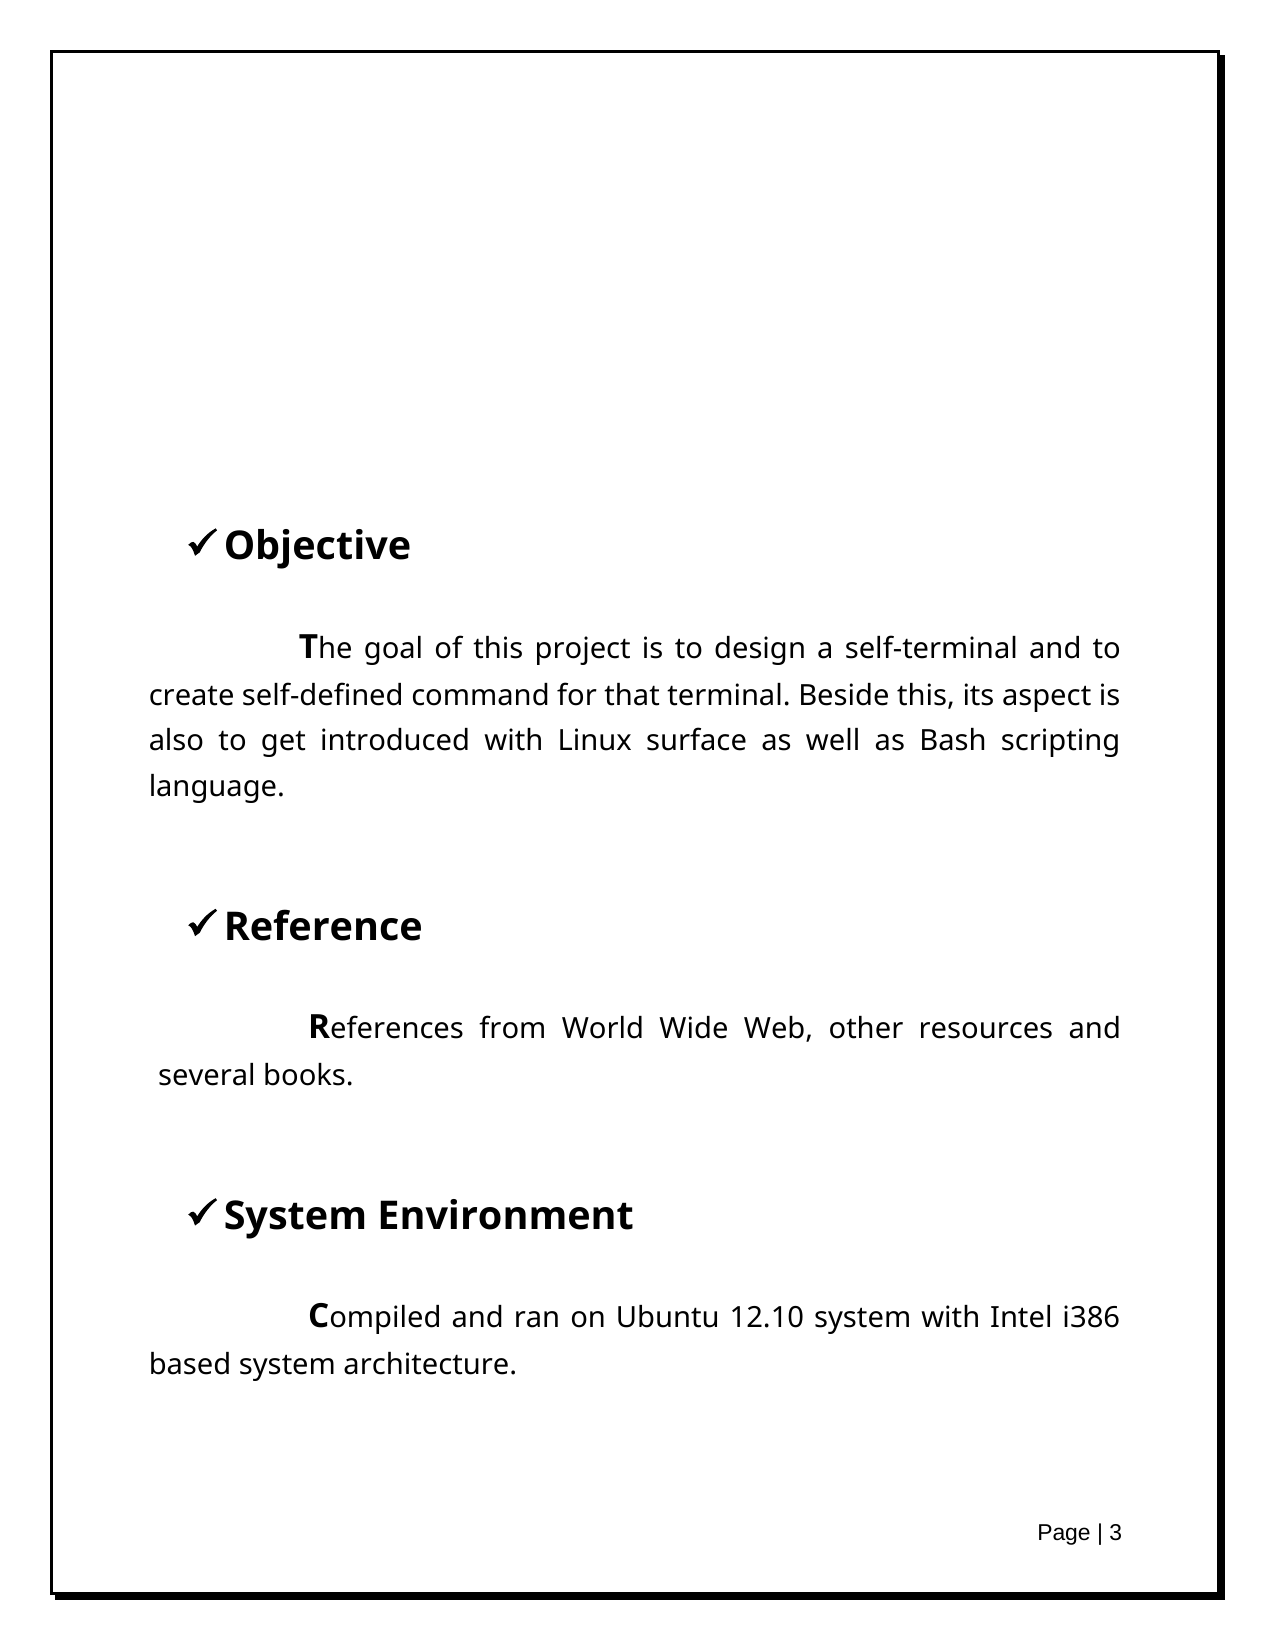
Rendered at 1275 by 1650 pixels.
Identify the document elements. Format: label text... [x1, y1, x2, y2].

list Reference [186, 898, 1122, 952]
list Objective [186, 517, 1122, 571]
text The goal of this project is to design a self-terminal and to create self-defined command for that terminal. Beside this, its aspect is also to get introduced with Linux surface as well as Bash scripting language. [148, 622, 1122, 805]
text Compiled and ran on Ubuntu 12.10 system with Intel i386 based system architecture. [148, 1292, 1122, 1383]
text References from World Wide Web, other resources and several books. [158, 1003, 1122, 1094]
list System Environment [186, 1187, 1122, 1241]
